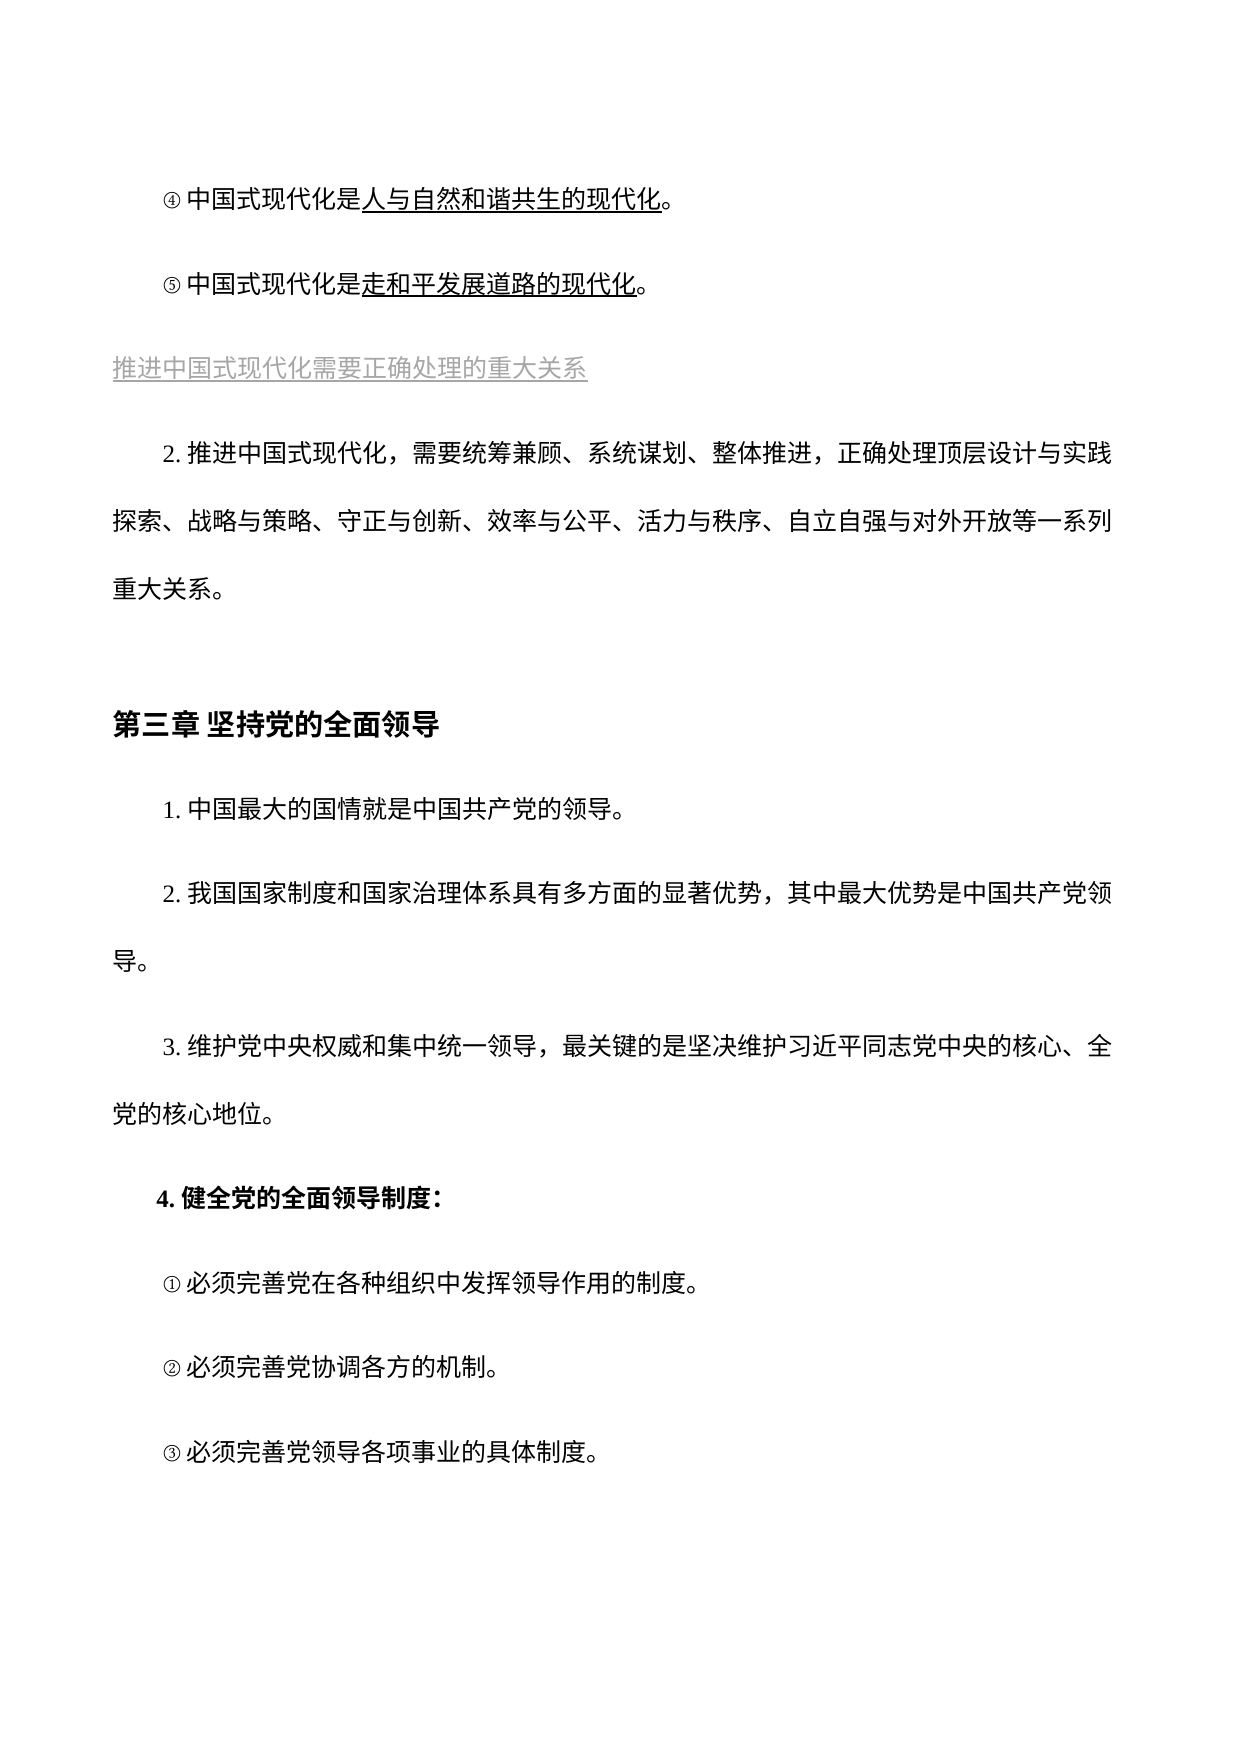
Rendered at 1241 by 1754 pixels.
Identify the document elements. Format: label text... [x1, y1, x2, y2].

text 2. 推进中国式现代化，需要统筹兼顾、系统谋划、整体推进，正确处理顶层设计与实践探索、战略与策略、守正与创新、效率与公平、活力与秩序、自立自强与对外开放等一系列重大关系。 [112, 418, 1128, 621]
text ⑤中国式现代化是走和平发展道路的现代化。 [112, 248, 1128, 316]
text 第三章 坚持党的全面领导 [112, 689, 1128, 757]
text 4. 健全党的全面领导制度： [112, 1163, 1128, 1231]
text ④中国式现代化是人与自然和谐共生的现代化。 [112, 164, 1128, 232]
text ③必须完善党领导各项事业的具体制度。 [112, 1417, 1128, 1484]
text 2. 我国国家制度和国家治理体系具有多方面的显著优势，其中最大优势是中国共产党领导。 [112, 858, 1128, 994]
text ①必须完善党在各种组织中发挥领导作用的制度。 [112, 1247, 1128, 1315]
text 1. 中国最大的国情就是中国共产党的领导。 [112, 773, 1128, 841]
text ②必须完善党协调各方的机制。 [112, 1332, 1128, 1400]
text 推进中国式现代化需要正确处理的重大关系 [112, 333, 1128, 401]
text 3. 维护党中央权威和集中统一领导，最关键的是坚决维护习近平同志党中央的核心、全党的核心地位。 [112, 1010, 1128, 1146]
